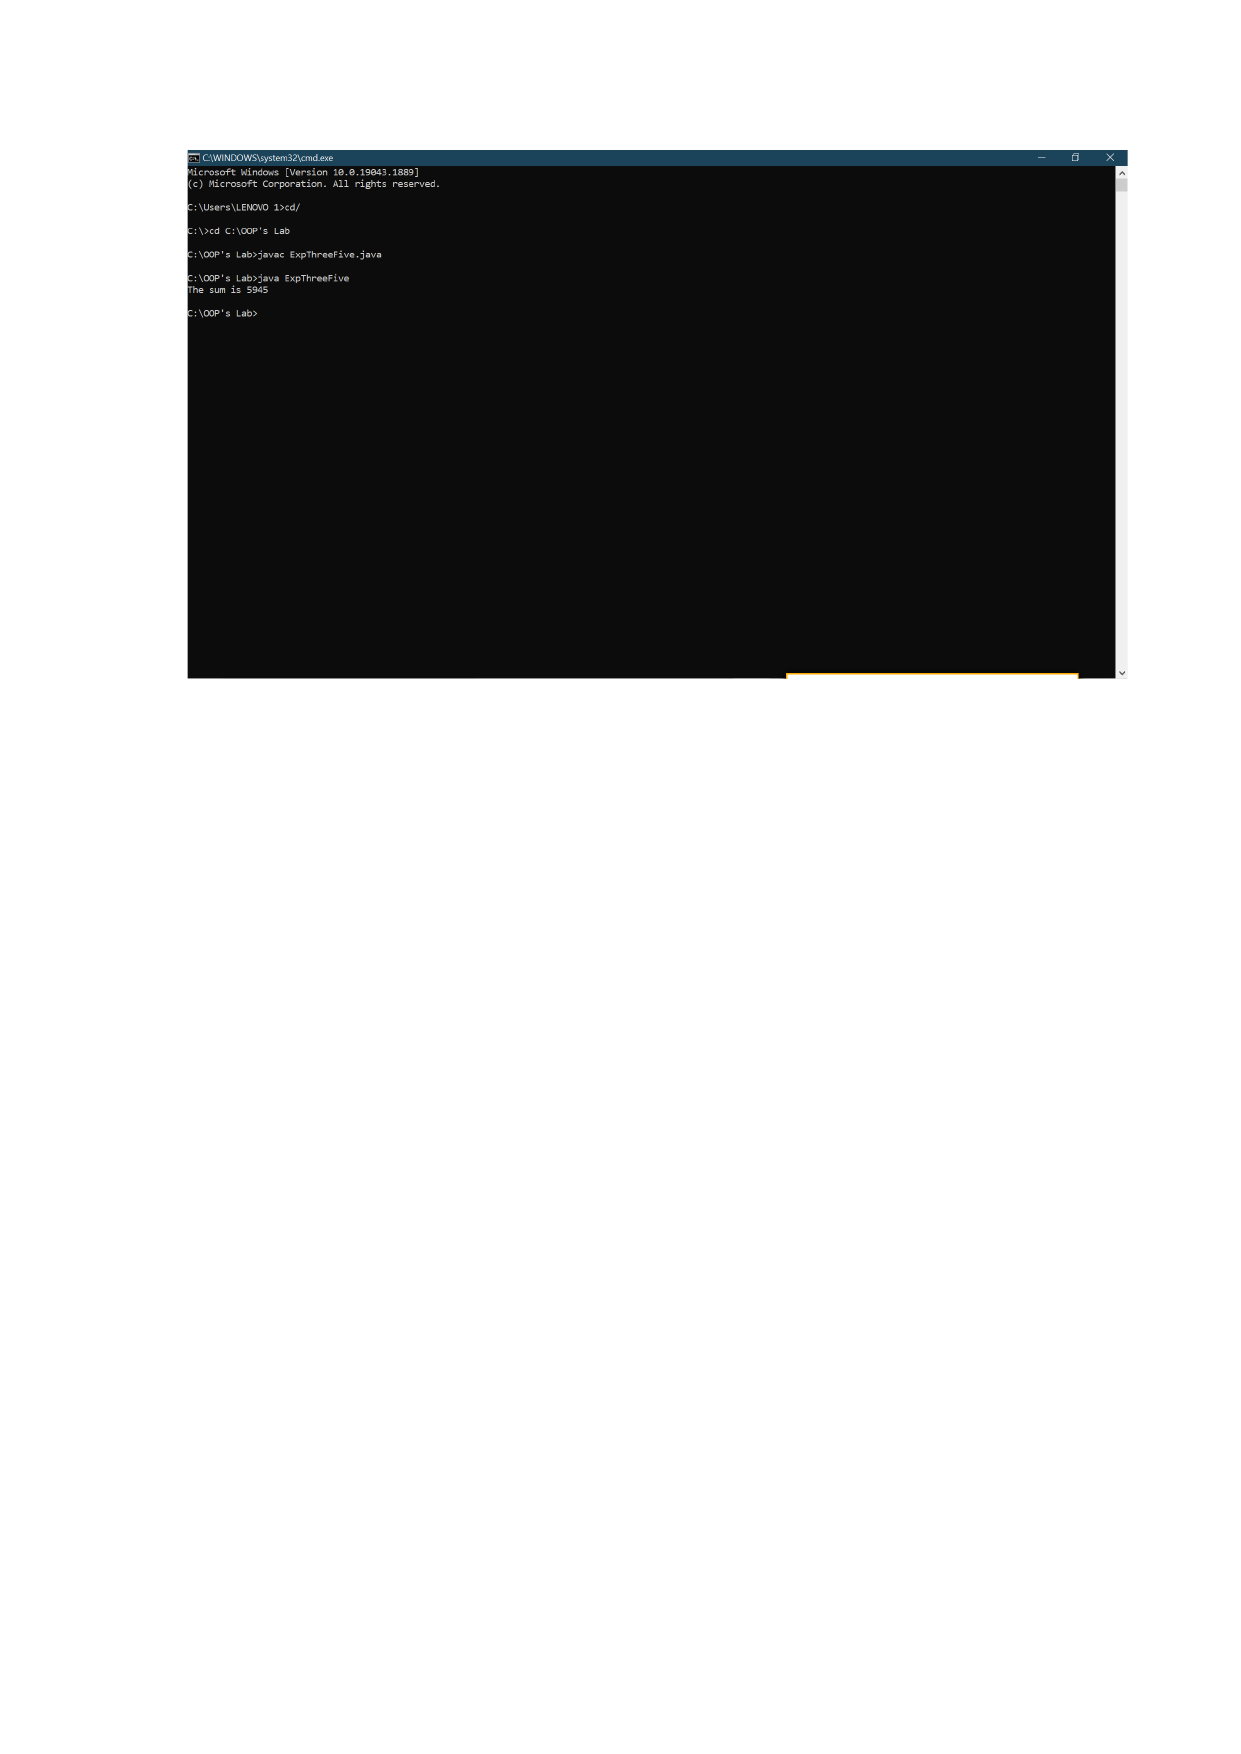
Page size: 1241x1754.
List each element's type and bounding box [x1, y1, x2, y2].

picture [187, 150, 1128, 679]
